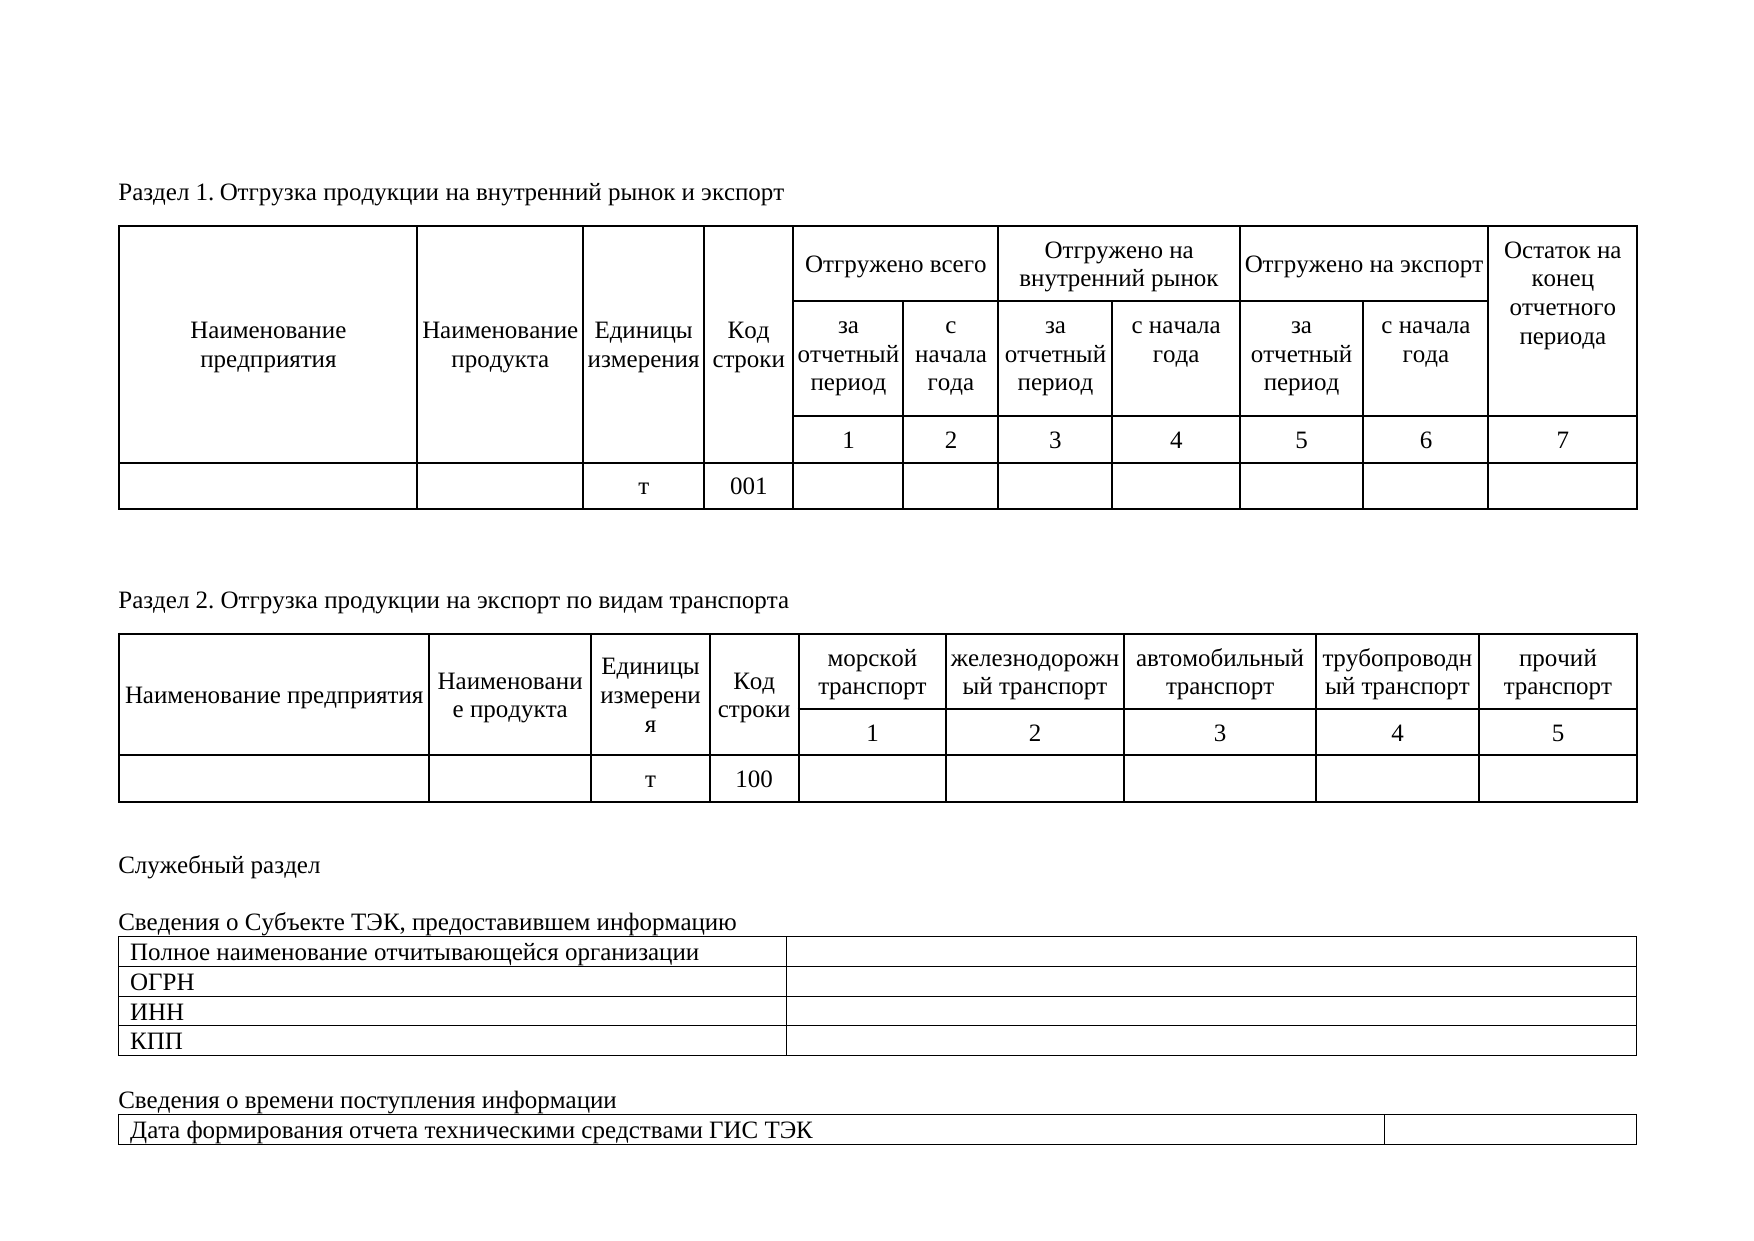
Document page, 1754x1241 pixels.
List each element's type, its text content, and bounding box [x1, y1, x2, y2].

text Сведения о времени поступления информации [118, 1085, 1636, 1114]
table_cell [904, 464, 997, 508]
table_header Единицы измерения [592, 635, 709, 754]
table_cell 3 [999, 417, 1111, 462]
table_header Отгружено на внутренний рынок [999, 227, 1239, 300]
table_cell [1364, 464, 1487, 508]
table_header трубопроводный транспорт [1317, 635, 1478, 708]
table_cell 5 [1241, 417, 1362, 462]
table_cell 1 [794, 417, 902, 462]
table_cell [418, 464, 582, 508]
table_cell за отчетный период [999, 302, 1111, 415]
table_header Отгружено на экспорт [1241, 227, 1487, 300]
table_cell 4 [1113, 417, 1239, 462]
table_header Код строки [705, 227, 792, 462]
table_cell с начала года [1113, 302, 1239, 415]
table_cell за отчетный период [794, 302, 902, 415]
text Сведения о Субъекте ТЭК, предоставившем информацию [118, 907, 1636, 936]
table_cell с начала года [904, 302, 997, 415]
table_cell ИНН [119, 997, 786, 1025]
table_cell [430, 756, 590, 801]
table_cell [1241, 464, 1362, 508]
table_cell [787, 1026, 1636, 1055]
table_cell [120, 464, 416, 508]
table_cell ОГРН [119, 967, 786, 996]
table_cell [947, 756, 1123, 801]
table_cell [787, 997, 1636, 1025]
table_cell [787, 967, 1636, 996]
table_cell 100 [711, 756, 798, 801]
table_cell [999, 464, 1111, 508]
table_cell [1489, 464, 1636, 508]
table_cell 2 [904, 417, 997, 462]
text Раздел 2. Отгрузка продукции на экспорт по видам транспорта [118, 585, 1636, 614]
table_header [787, 937, 1636, 966]
table_header Дата формирования отчета техническими средствами ГИС ТЭК [119, 1115, 1384, 1143]
table_header Код строки [711, 635, 798, 754]
text Раздел 1. Отгрузка продукции на внутренний рынок и экспорт [118, 177, 1636, 206]
table_header Отгружено всего [794, 227, 997, 300]
text Служебный раздел [118, 850, 1636, 878]
table_cell [1113, 464, 1239, 508]
table_header морской транспорт [800, 635, 945, 708]
table_header железнодорожный транспорт [947, 635, 1123, 708]
table_cell с начала года [1364, 302, 1487, 415]
table_cell 4 [1317, 710, 1478, 754]
table_header прочий транспорт [1480, 635, 1636, 708]
table_cell за отчетный период [1241, 302, 1362, 415]
table_header Полное наименование отчитывающейся организации [119, 937, 786, 966]
table_header Наименование предприятия [120, 227, 416, 462]
table_cell 7 [1489, 417, 1636, 462]
table_cell [800, 756, 945, 801]
table_cell [1480, 756, 1636, 801]
table_header Наименование продукта [430, 635, 590, 754]
table_cell т [592, 756, 709, 801]
table_header [1385, 1115, 1636, 1143]
table_header автомобильный транспорт [1125, 635, 1315, 708]
table_cell [1317, 756, 1478, 801]
table_cell [794, 464, 902, 508]
table_cell т [584, 464, 703, 508]
table_header Наименование предприятия [120, 635, 428, 754]
table_cell 1 [800, 710, 945, 754]
table_cell [120, 756, 428, 801]
table_cell 001 [705, 464, 792, 508]
table_cell 6 [1364, 417, 1487, 462]
table_header Наименование продукта [418, 227, 582, 462]
table_cell 2 [947, 710, 1123, 754]
table_header Единицы измерения [584, 227, 703, 462]
table_cell 3 [1125, 710, 1315, 754]
table_header Остаток на конец отчетного периода [1489, 227, 1636, 415]
table_cell 5 [1480, 710, 1636, 754]
table_cell [1125, 756, 1315, 801]
table_cell КПП [119, 1026, 786, 1055]
